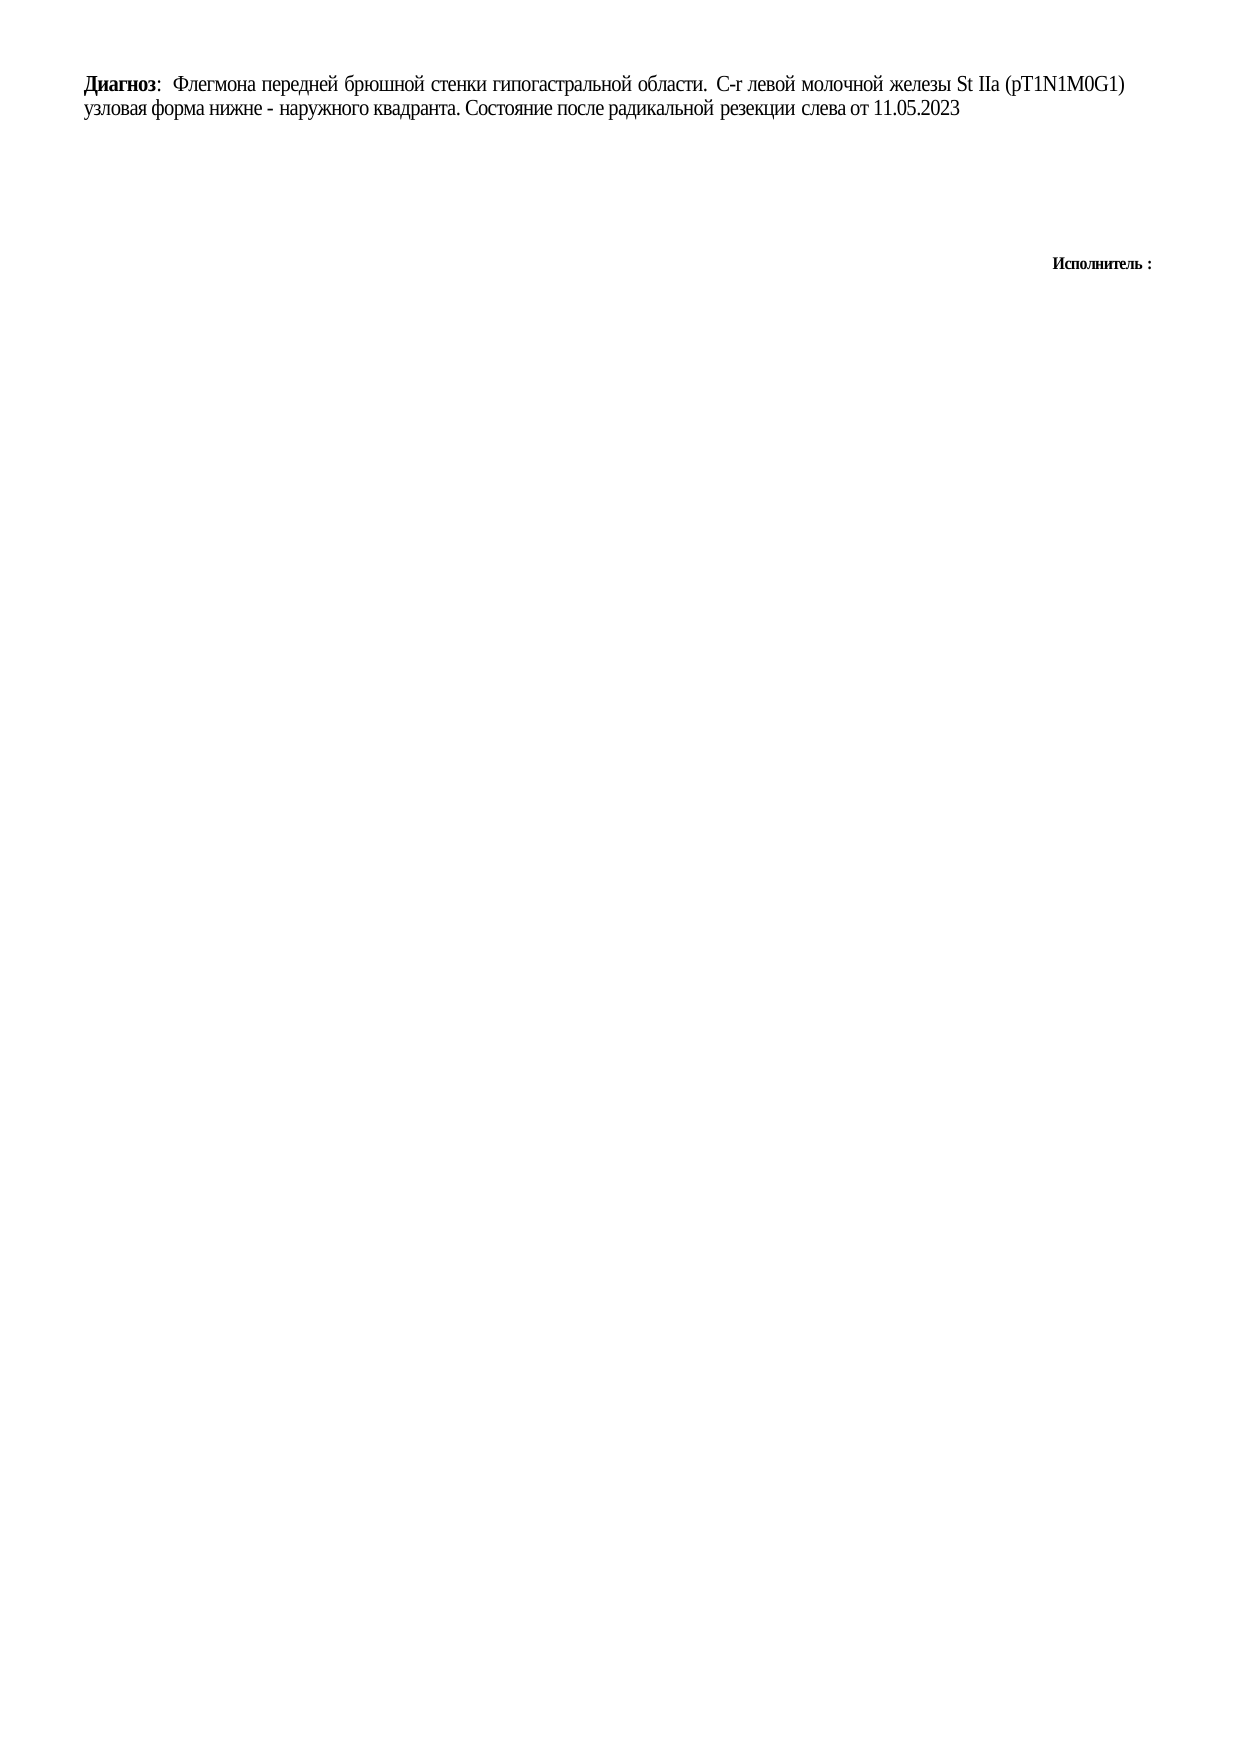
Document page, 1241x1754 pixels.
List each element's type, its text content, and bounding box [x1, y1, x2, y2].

text Исполнитель : [74, 253, 1152, 273]
text Диагноз: Флегмона передней брюшной стенки гипогастральной области. С-r левой молочной железы St IIa (рT1N1M0G1) узловая форма нижне - наружного квадранта. Состояние после радикальной резекции слева от 11.05.2023 [83, 72, 1145, 120]
